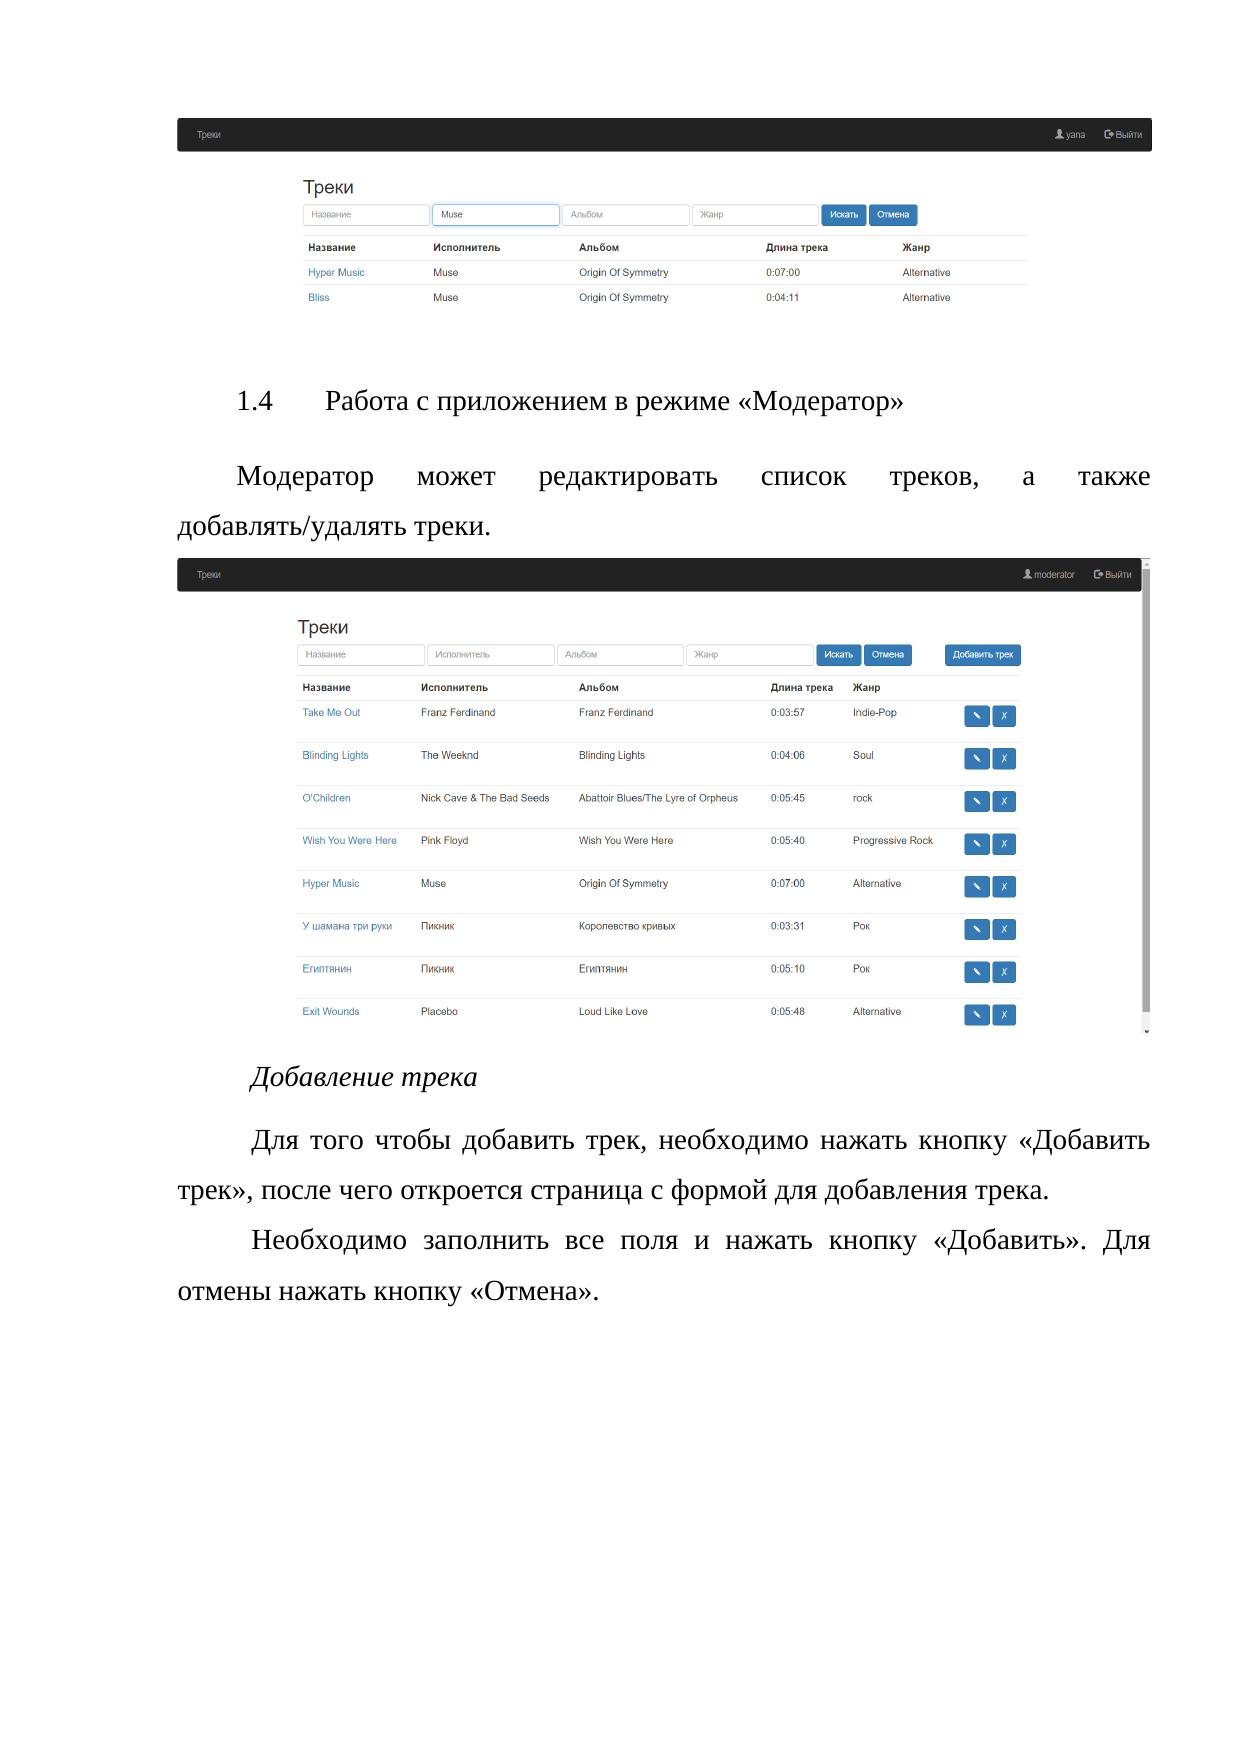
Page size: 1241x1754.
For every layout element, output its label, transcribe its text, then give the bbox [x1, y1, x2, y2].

text Модератор может редактировать список треков, а также добавлять/удалять треки. [177, 458, 1152, 542]
picture [177, 558, 1150, 1033]
text Необходимо заполнить все поля и нажать кнопку «Добавить». Для отмены нажать кнопку «Отмена». [177, 1222, 1152, 1306]
text Работа с приложением в режиме «Модератор» [236, 383, 1152, 416]
text Добавление трека [177, 1059, 1152, 1092]
text Для того чтобы добавить трек, необходимо нажать кнопку «Добавить трек», после чего откроется страница с формой для добавления трека. [177, 1122, 1152, 1206]
picture [177, 118, 1152, 341]
